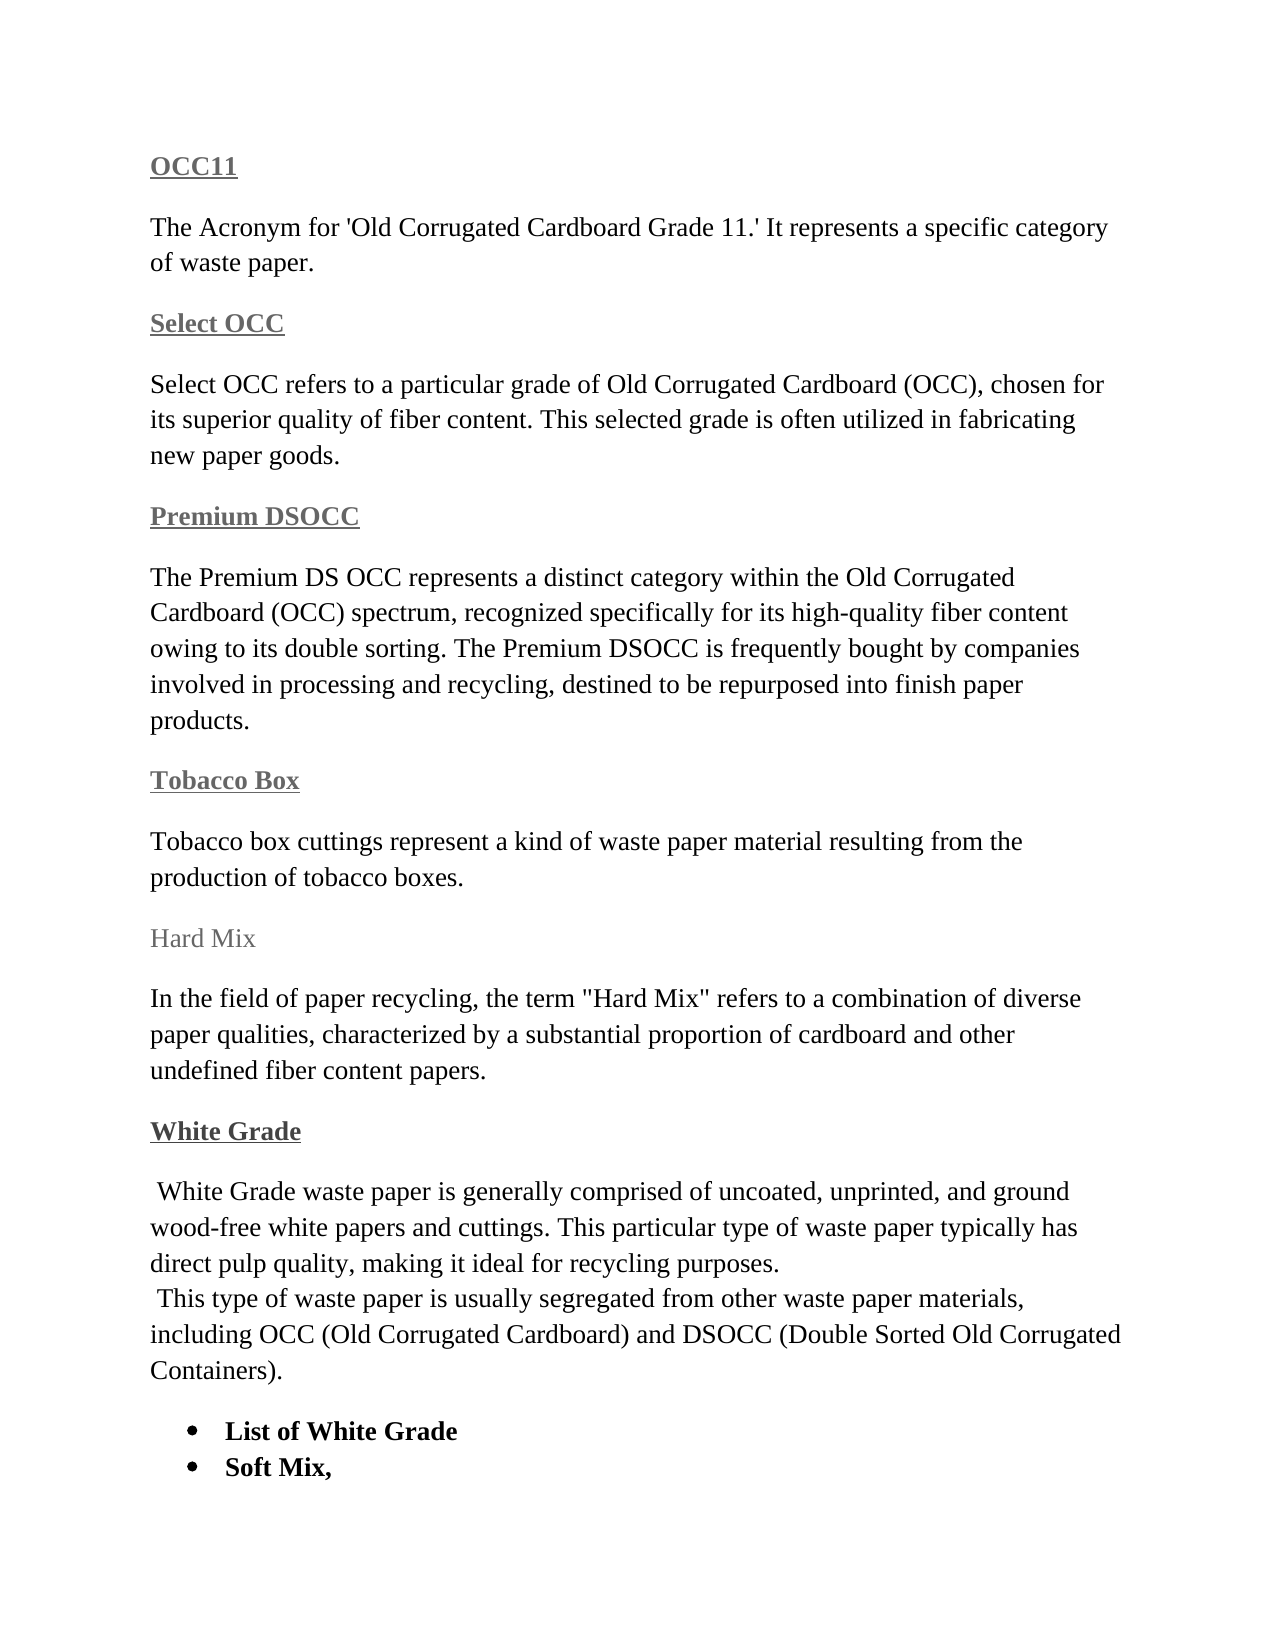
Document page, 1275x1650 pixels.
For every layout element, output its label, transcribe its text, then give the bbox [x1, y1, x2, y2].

text White Grade waste paper is generally comprised of uncoated, unprinted, and ground wood-free white papers and cuttings. This particular type of waste paper typically has direct pulp quality, making it ideal for recycling purposes. This type of waste paper is usually segregated from other waste paper materials, including OCC (Old Corrugated Cardboard) and DSOCC (Double Sorted Old Corrugated Containers). [150, 1175, 1125, 1385]
subtitle Tobacco Box [150, 764, 1125, 796]
list List of White Grade [187, 1415, 1125, 1446]
subtitle Premium DSOCC [150, 500, 1125, 531]
subtitle Hard Mix [150, 922, 1125, 953]
list Soft Mix, [187, 1451, 1125, 1482]
subtitle OCC11 [150, 150, 1125, 181]
text In the field of paper recycling, the term "Hard Mix" refers to a combination of diverse paper qualities, characterized by a substantial proportion of cardboard and other undefined fiber content papers. [150, 982, 1125, 1085]
subtitle Select OCC [150, 307, 1125, 338]
text Tobacco box cuttings represent a kind of waste paper material resulting from the production of tobacco boxes. [150, 825, 1125, 892]
text The Premium DS OCC represents a distinct category within the Old Corrugated Cardboard (OCC) spectrum, recognized specifically for its high-quality fiber content owing to its double sorting. The Premium DSOCC is frequently bought by companies involved in processing and recycling, destined to be repurposed into finish paper products. [150, 561, 1125, 735]
text Select OCC refers to a particular grade of Old Corrugated Cardboard (OCC), chosen for its superior quality of fiber content. This selected grade is often utilized in fabricating new paper goods. [150, 368, 1125, 471]
text The Acronym for 'Old Corrugated Cardboard Grade 11.' It represents a specific category of waste paper. [150, 211, 1125, 278]
subtitle White Grade [150, 1114, 1125, 1146]
